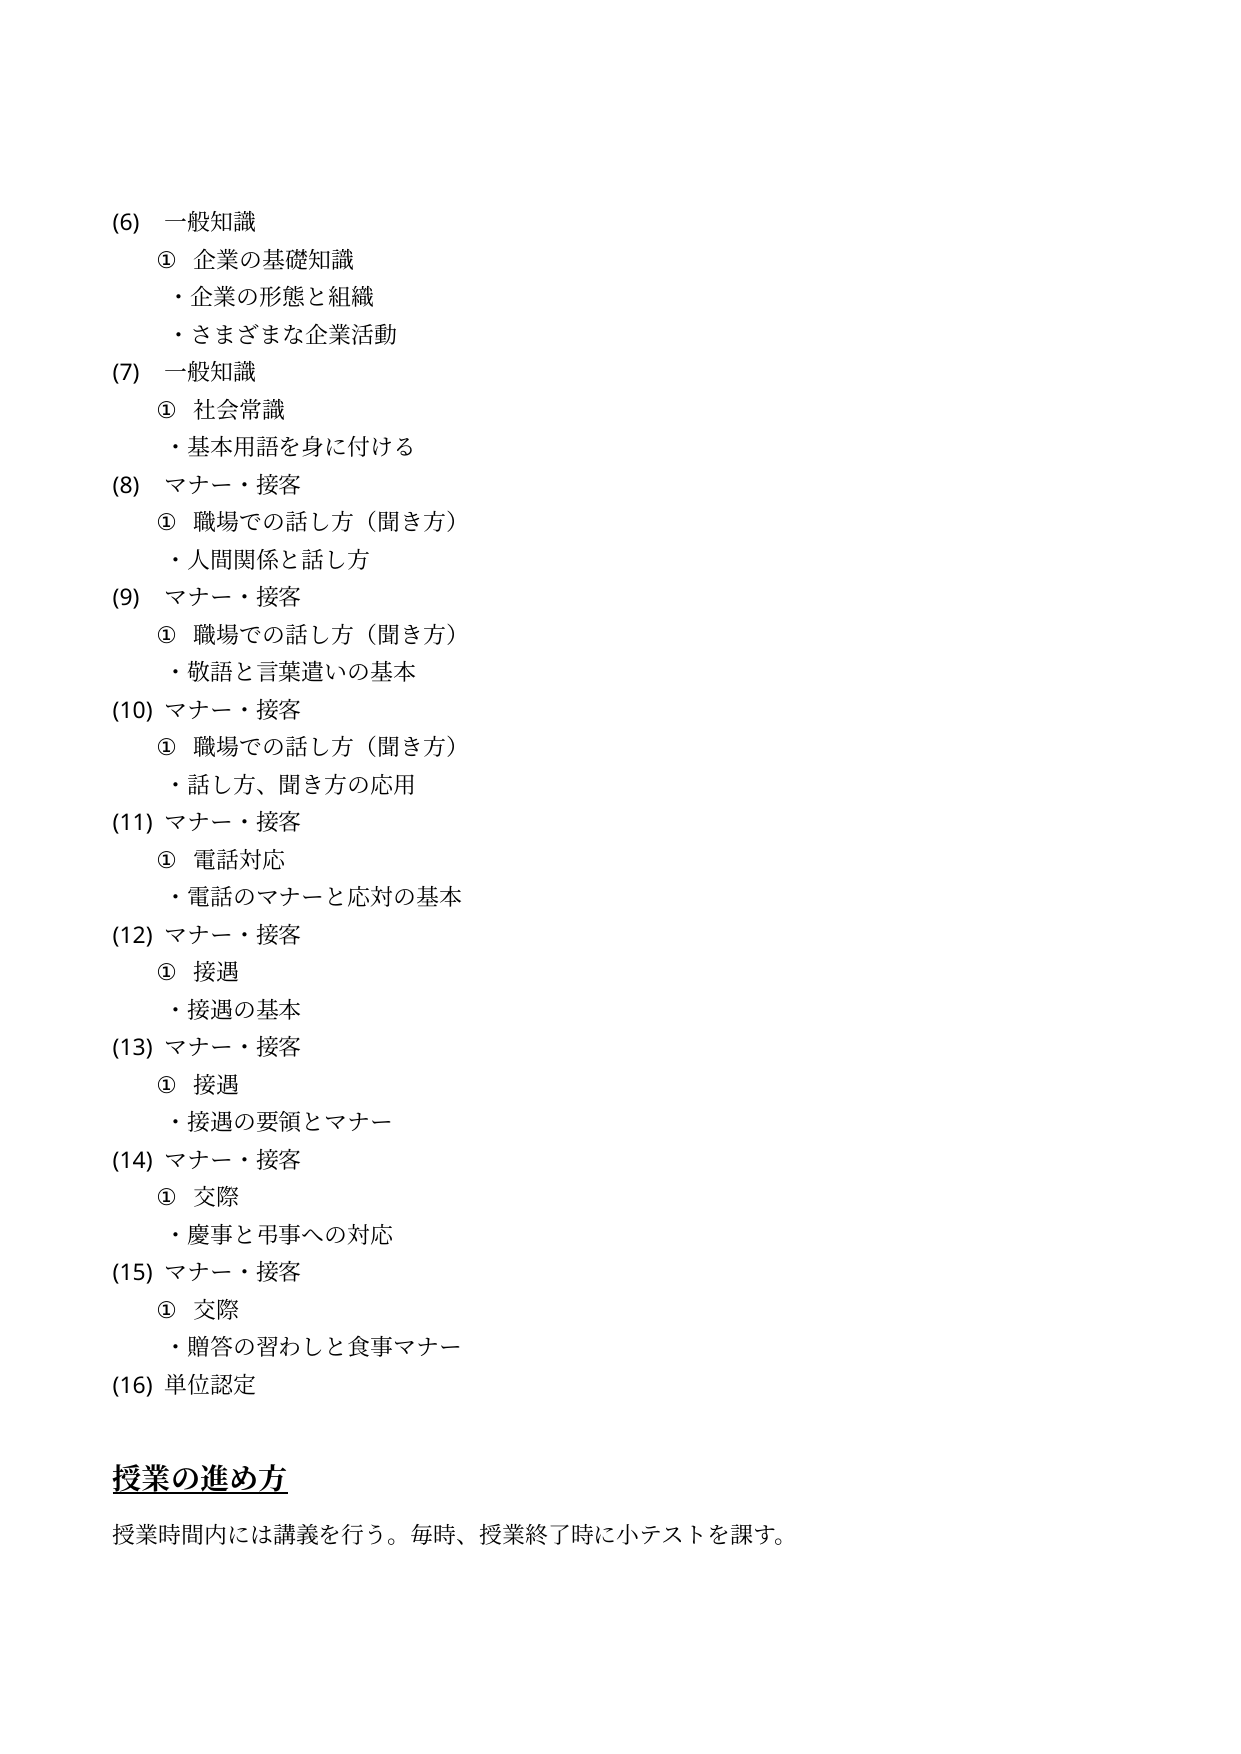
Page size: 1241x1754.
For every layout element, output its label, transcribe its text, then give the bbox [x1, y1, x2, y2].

text 授業時間内には講義を行う。毎時、授業終了時に小テストを課す。 [112, 1514, 1128, 1552]
list 職場での話し方（聞き方） [156, 502, 1128, 539]
list マナー・接客 [112, 689, 1128, 727]
list 接遇 [156, 1064, 1128, 1102]
list マナー・接客 [112, 464, 1128, 502]
list 社会常識 [156, 389, 1128, 427]
list ・電話のマナーと応対の基本 [164, 877, 1128, 914]
text 授業の進め方 [112, 1439, 1128, 1514]
list ・贈答の習わしと食事マナー [164, 1327, 1128, 1364]
list ・接遇の要領とマナー [164, 1102, 1128, 1139]
list 企業の基礎知識 [156, 239, 1128, 277]
list 職場での話し方（聞き方） [156, 727, 1128, 764]
list ・敬語と言葉遣いの基本 [164, 652, 1128, 689]
list ・基本用語を身に付ける [164, 427, 1128, 464]
list 交際 [156, 1177, 1128, 1214]
list 一般知識 [112, 202, 1128, 239]
list 電話対応 [156, 839, 1128, 877]
list ・話し方、聞き方の応用 [164, 764, 1128, 802]
list 単位認定 [112, 1364, 1128, 1402]
list マナー・接客 [112, 1252, 1128, 1289]
list マナー・接客 [112, 577, 1128, 614]
list マナー・接客 [112, 914, 1128, 952]
list 交際 [156, 1289, 1128, 1327]
list マナー・接客 [112, 802, 1128, 839]
list マナー・接客 [112, 1139, 1128, 1177]
text ・さまざまな企業活動 [156, 314, 1128, 352]
list 一般知識 [112, 352, 1128, 389]
list ・慶事と弔事への対応 [164, 1214, 1128, 1252]
list 接遇 [156, 952, 1128, 989]
list ・接遇の基本 [164, 989, 1128, 1027]
text ・企業の形態と組織 [156, 277, 1128, 314]
list 職場での話し方（聞き方） [156, 614, 1128, 652]
list ・人間関係と話し方 [164, 539, 1128, 577]
list マナー・接客 [112, 1027, 1128, 1064]
